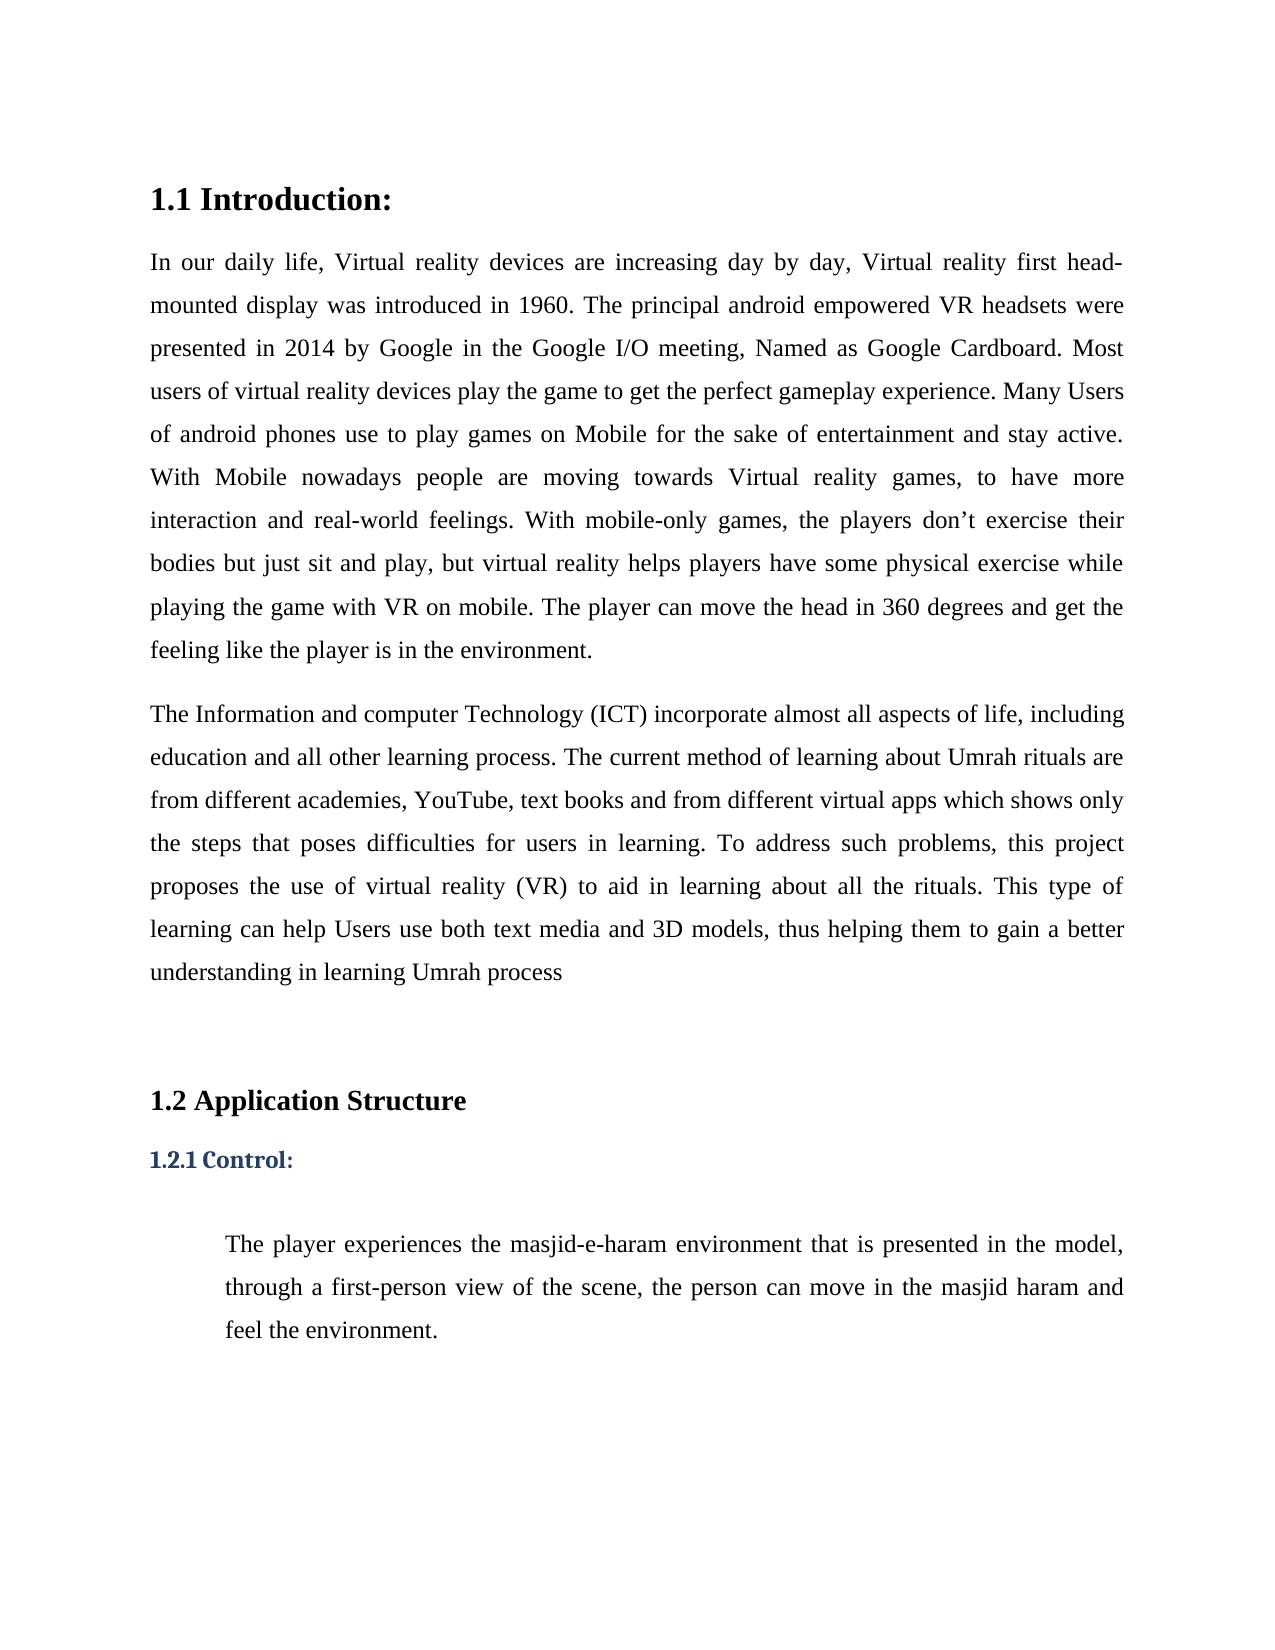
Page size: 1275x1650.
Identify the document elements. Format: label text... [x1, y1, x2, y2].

subtitle 1.2.1 Control: [150, 1146, 1125, 1174]
subtitle 1.2 Application Structure [150, 1083, 1125, 1116]
subtitle 1.1 Introduction: [150, 179, 1125, 217]
list The player experiences the masjid-e-haram environment that is presented in the model, through a first-person view of the scene, the person can move in the masjid haram and feel the environment. [225, 1229, 1125, 1344]
text The Information and computer Technology (ICT) incorporate almost all aspects of life, including education and all other learning process. The current method of learning about Umrah rituals are from different academies, YouTube, text books and from different virtual apps which shows only the steps that poses difficulties for users in learning. To address such problems, this project proposes the use of virtual reality (VR) to aid in learning about all the rituals. This type of learning can help Users use both text media and 3D models, thus helping them to gain a better understanding in learning Umrah process [150, 699, 1125, 986]
text In our daily life, Virtual reality devices are increasing day by day, Virtual reality first head-mounted display was introduced in 1960. The principal android empowered VR headsets were presented in 2014 by Google in the Google I/O meeting, Named as Google Cardboard. Most users of virtual reality devices play the game to get the perfect gameplay experience. Many Users of android phones use to play games on Mobile for the sake of entertainment and stay active. With Mobile nowadays people are moving towards Virtual reality games, to have more interaction and real-world feelings. With mobile-only games, the players don’t exercise their bodies but just sit and play, but virtual reality helps players have some physical exercise while playing the game with VR on mobile. The player can move the head in 360 degrees and get the feeling like the player is in the environment. [150, 247, 1125, 663]
